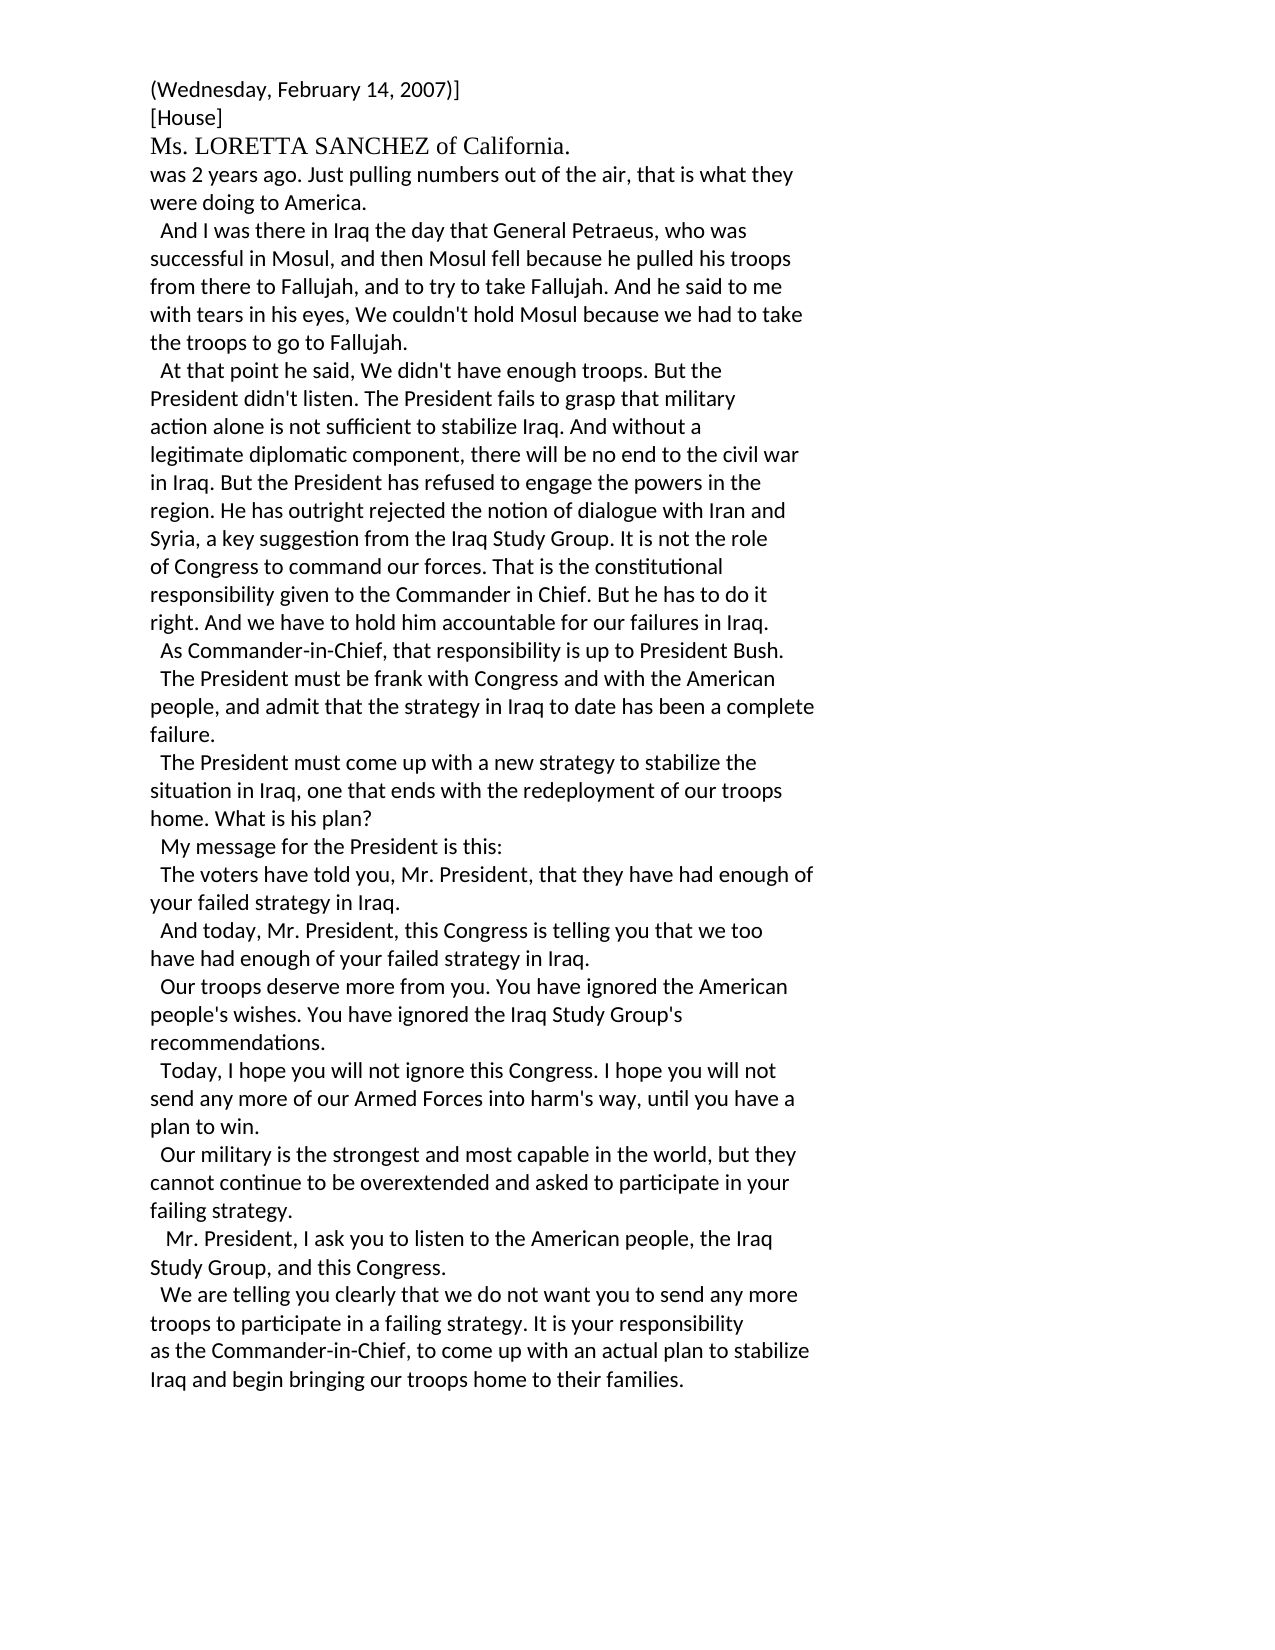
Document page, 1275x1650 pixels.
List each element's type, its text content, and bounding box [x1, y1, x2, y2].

text in Iraq. But the President has refused to engage the powers in the [150, 468, 1125, 496]
text successful in Mosul, and then Mosul fell because he pulled his troops [150, 244, 1125, 272]
text At that point he said, We didn't have enough troops. But the [150, 356, 1125, 384]
text as the Commander-in-Chief, to come up with an actual plan to stabilize [150, 1337, 1125, 1365]
text cannot continue to be overextended and asked to participate in your [150, 1168, 1125, 1197]
text My message for the President is this: [150, 832, 1125, 860]
text have had enough of your failed strategy in Iraq. [150, 944, 1125, 972]
text Study Group, and this Congress. [150, 1253, 1125, 1281]
text was 2 years ago. Just pulling numbers out of the air, that is what they [150, 160, 1125, 188]
text failure. [150, 720, 1125, 748]
text recommendations. [150, 1028, 1125, 1056]
text The voters have told you, Mr. President, that they have had enough of [150, 860, 1125, 888]
text right. And we have to hold him accountable for our failures in Iraq. [150, 608, 1125, 636]
text of Congress to command our forces. That is the constitutional [150, 552, 1125, 580]
text As Commander-in-Chief, that responsibility is up to President Bush. [150, 636, 1125, 664]
text troops to participate in a failing strategy. It is your responsibility [150, 1309, 1125, 1337]
text home. What is his plan? [150, 804, 1125, 832]
text And today, Mr. President, this Congress is telling you that we too [150, 916, 1125, 944]
text Iraq and begin bringing our troops home to their families. [150, 1365, 1125, 1393]
text legitimate diplomatic component, there will be no end to the civil war [150, 440, 1125, 468]
text responsibility given to the Commander in Chief. But he has to do it [150, 580, 1125, 608]
text The President must be frank with Congress and with the American [150, 664, 1125, 692]
text send any more of our Armed Forces into harm's way, until you have a [150, 1084, 1125, 1112]
text with tears in his eyes, We couldn't hold Mosul because we had to take [150, 300, 1125, 328]
text Our troops deserve more from you. You have ignored the American [150, 972, 1125, 1000]
text situation in Iraq, one that ends with the redeployment of our troops [150, 776, 1125, 804]
text action alone is not sufficient to stabilize Iraq. And without a [150, 412, 1125, 440]
text And I was there in Iraq the day that General Petraeus, who was [150, 216, 1125, 244]
text President didn't listen. The President fails to grasp that military [150, 384, 1125, 412]
text were doing to America. [150, 188, 1125, 216]
text people, and admit that the strategy in Iraq to date has been a complete [150, 692, 1125, 720]
text failing strategy. [150, 1197, 1125, 1224]
text plan to win. [150, 1112, 1125, 1141]
text the troops to go to Fallujah. [150, 328, 1125, 356]
text Today, I hope you will not ignore this Congress. I hope you will not [150, 1056, 1125, 1084]
text Syria, a key suggestion from the Iraq Study Group. It is not the role [150, 524, 1125, 552]
text We are telling you clearly that we do not want you to send any more [150, 1281, 1125, 1309]
text The President must come up with a new strategy to stabilize the [150, 748, 1125, 776]
text region. He has outright rejected the notion of dialogue with Iran and [150, 496, 1125, 524]
text Our military is the strongest and most capable in the world, but they [150, 1141, 1125, 1168]
text people's wishes. You have ignored the Iraq Study Group's [150, 1000, 1125, 1028]
text Mr. President, I ask you to listen to the American people, the Iraq [150, 1224, 1125, 1253]
text your failed strategy in Iraq. [150, 888, 1125, 916]
text from there to Fallujah, and to try to take Fallujah. And he said to me [150, 272, 1125, 300]
